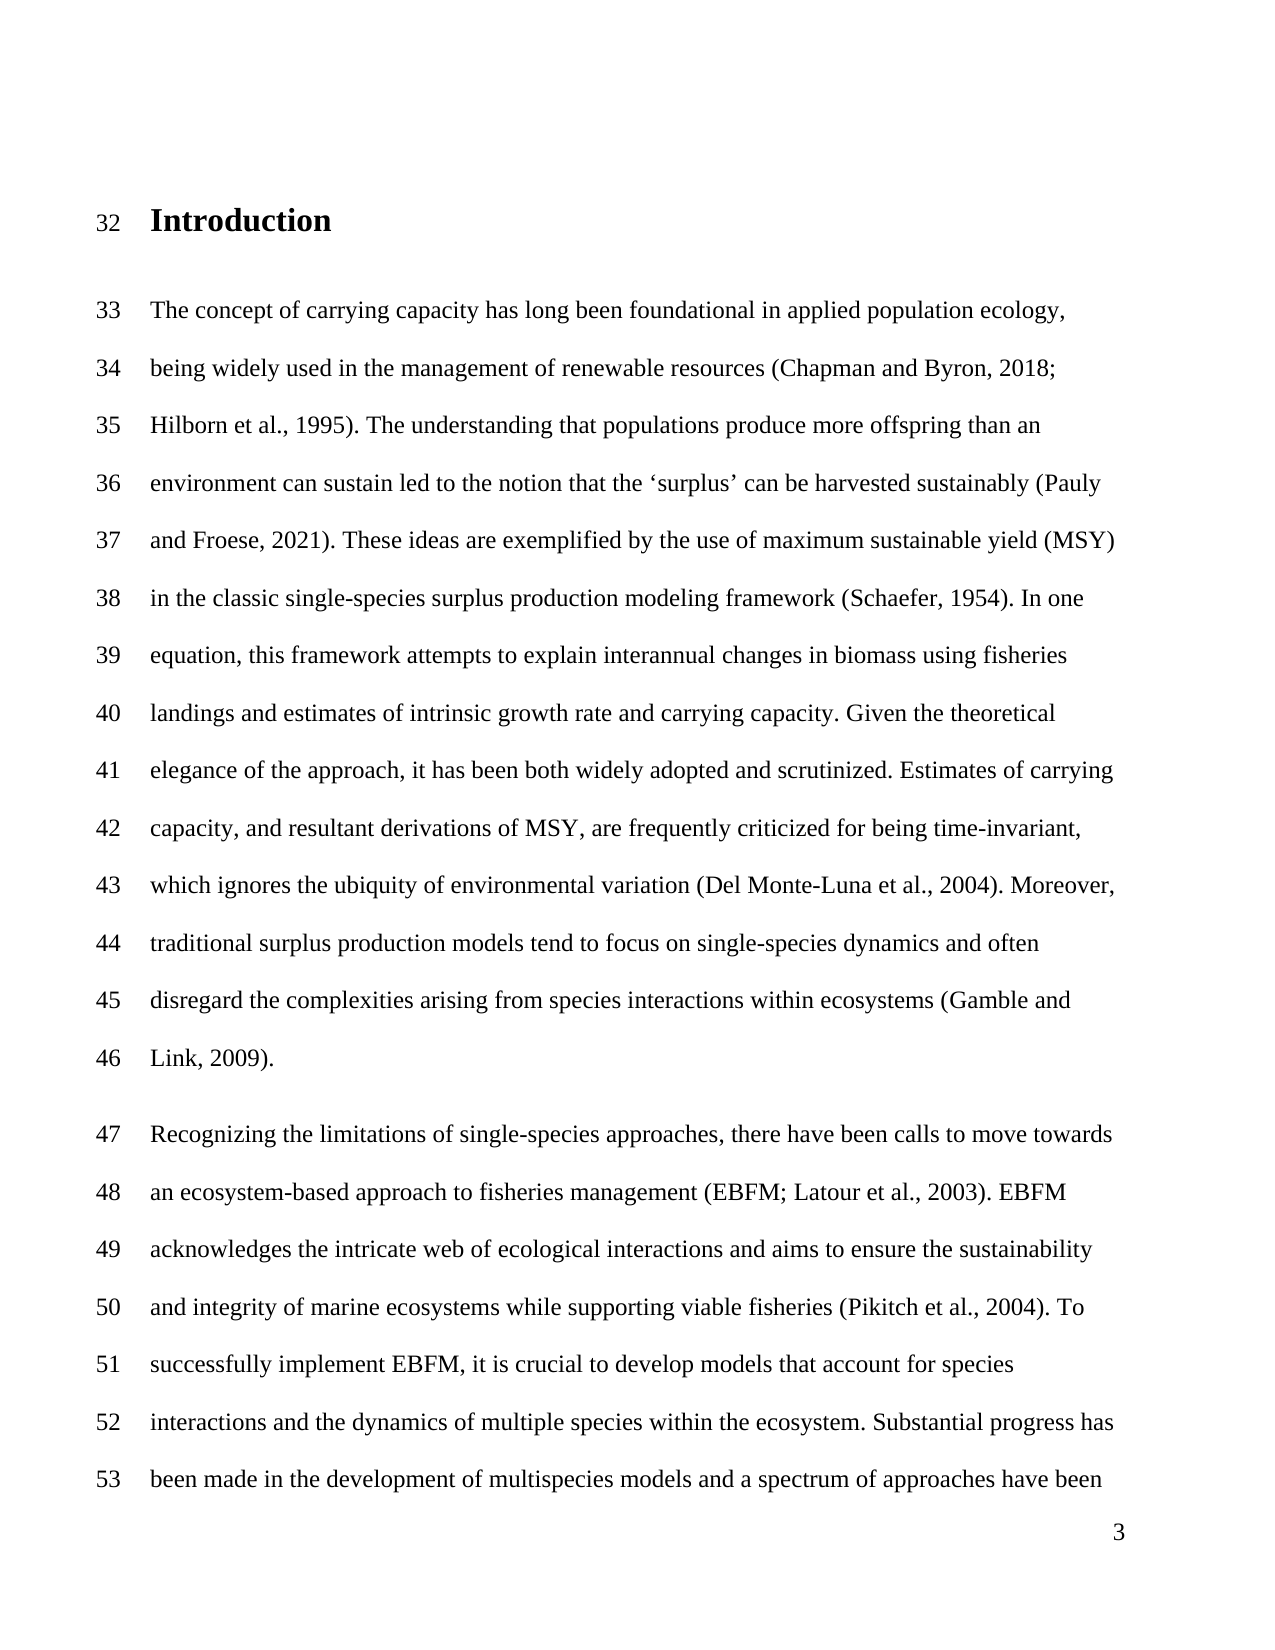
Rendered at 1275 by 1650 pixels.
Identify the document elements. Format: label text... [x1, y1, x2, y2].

subtitle Introduction [150, 200, 1125, 238]
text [150, 1119, 1125, 1493]
text The concept of carrying capacity has long been foundational in applied population ecology, being widely used in the management of renewable resources (Chapman and Byron, 2018; Hilborn et al., 1995). The understanding that populations produce more offspring than an environment can sustain led to the notion that the ‘surplus’ can be harvested sustainably (Pauly and Froese, 2021). These ideas are exemplified by the use of maximum sustainable yield (MSY) in the classic single-species surplus production modeling framework (Schaefer, 1954). In one equation, this framework attempts to explain interannual changes in biomass using fisheries landings and estimates of intrinsic growth rate and carrying capacity. Given the theoretical elegance of the approach, it has been both widely adopted and scrutinized. Estimates of carrying capacity, and resultant derivations of MSY, are frequently criticized for being time-invariant, which ignores the ubiquity of environmental variation (Del Monte-Luna et al., 2004). Moreover, traditional surplus production models tend to focus on single-species dynamics and often disregard the complexities arising from species interactions within ecosystems (Gamble and Link, 2009). [150, 295, 1125, 1072]
